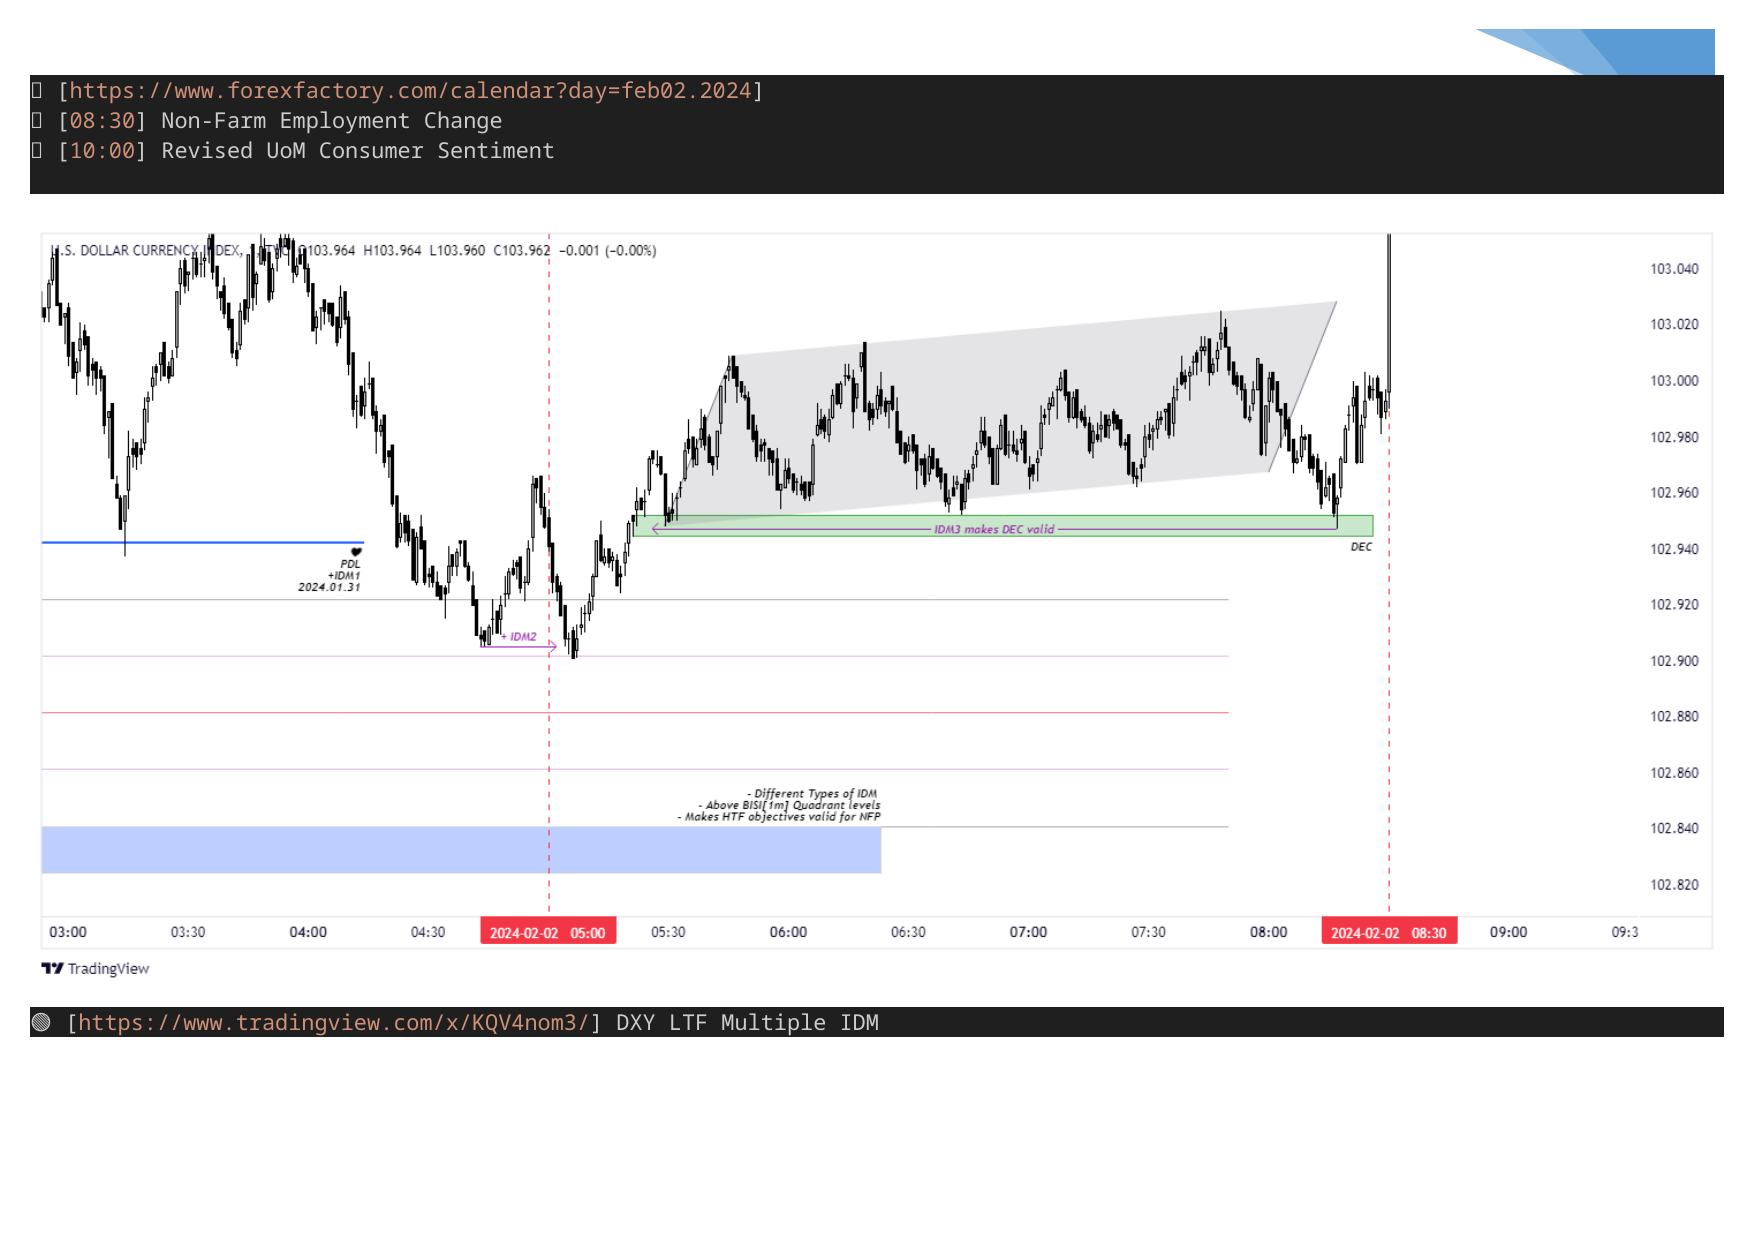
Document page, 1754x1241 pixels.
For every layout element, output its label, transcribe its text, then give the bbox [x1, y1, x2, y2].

picture [1476, 29, 1715, 75]
text 🟢 [https://www.tradingview.com/x/KQV4nom3/] DXY LTF Multiple IDM [30, 1007, 1724, 1037]
picture [30, 222, 1724, 989]
